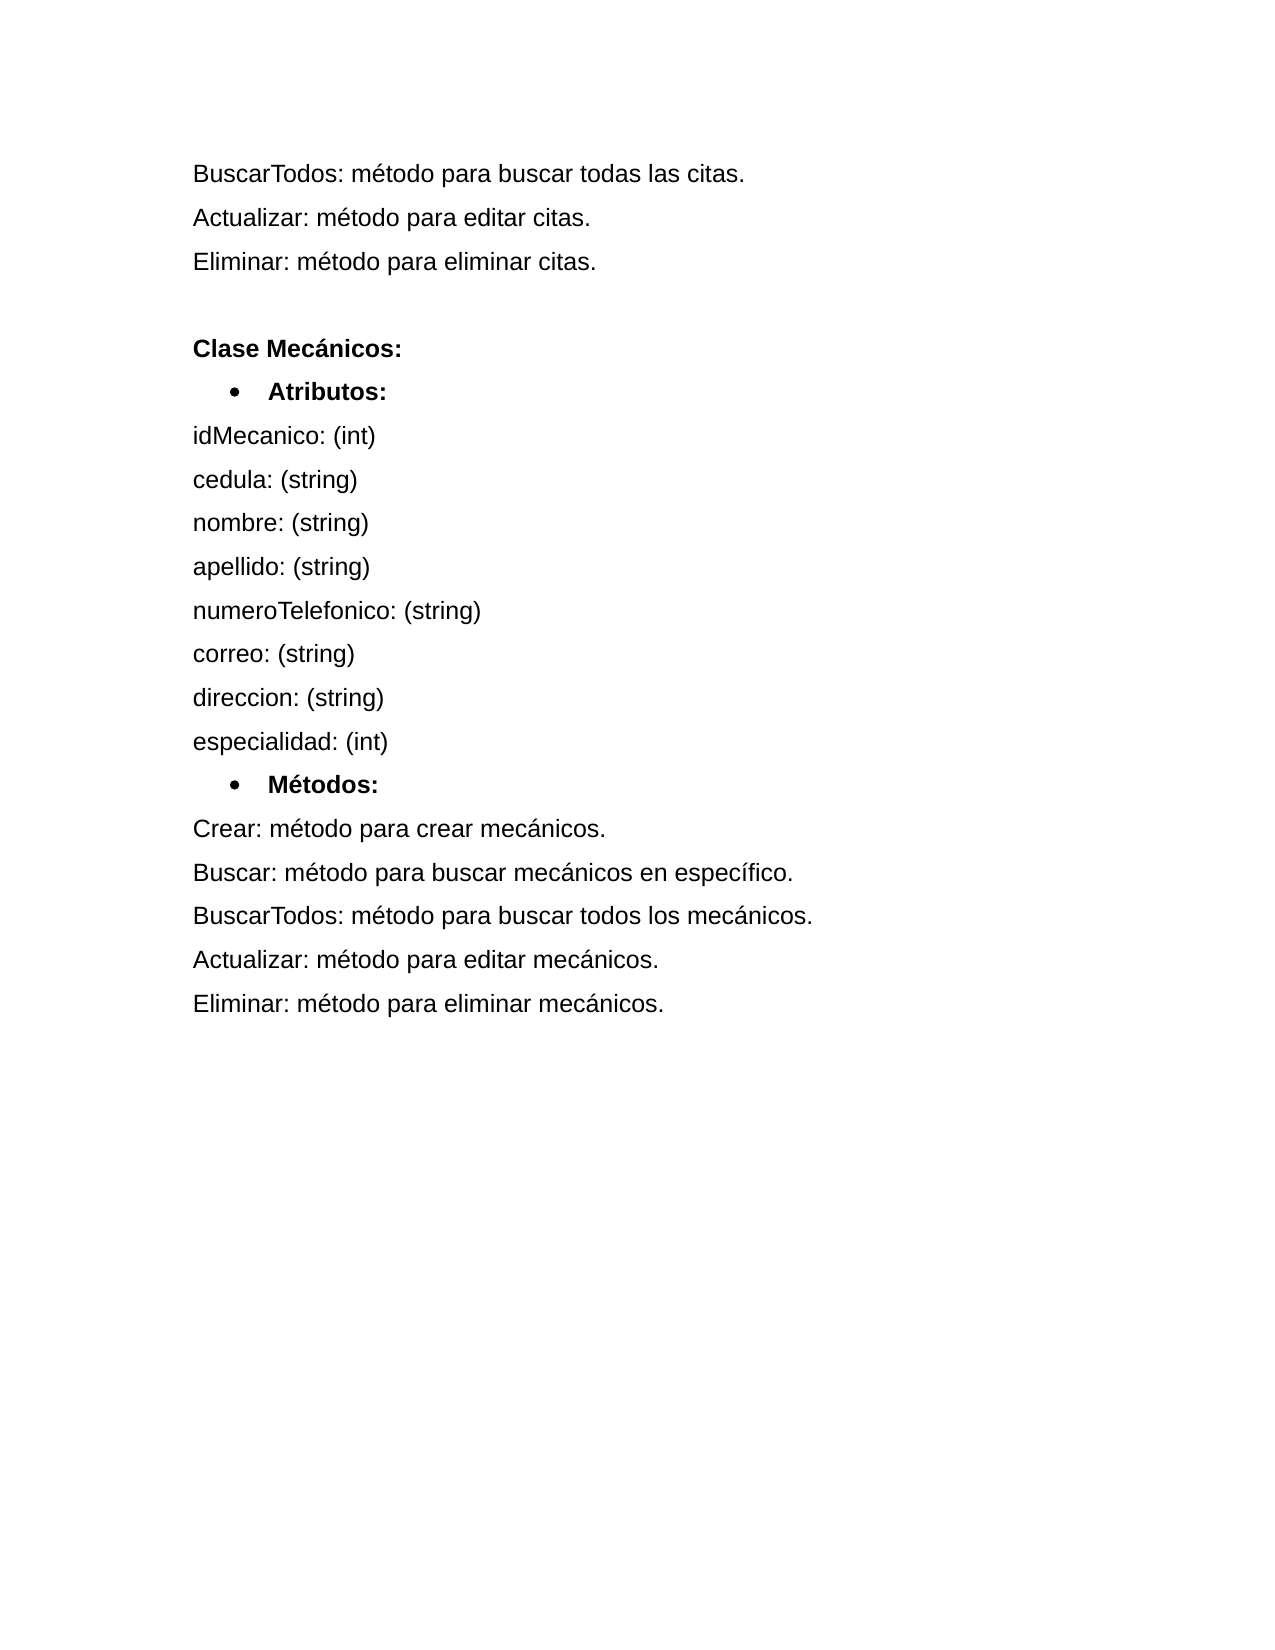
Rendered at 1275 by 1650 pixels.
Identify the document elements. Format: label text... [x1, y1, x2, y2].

text Crear: método para crear mecánicos. [193, 814, 1067, 843]
text apellido: (string) [193, 552, 1067, 581]
text BuscarTodos: método para buscar todas las citas. [193, 159, 1067, 188]
text direccion: (string) [193, 683, 1067, 712]
text correo: (string) [193, 639, 1067, 668]
list Métodos: [230, 770, 1067, 799]
text idMecanico: (int) [193, 421, 1067, 450]
text BuscarTodos: método para buscar todos los mecánicos. [193, 901, 1067, 930]
text numeroTelefonico: (string) [193, 596, 1067, 624]
text nombre: (string) [193, 508, 1067, 537]
text cedula: (string) [193, 465, 1067, 493]
text especialidad: (int) [193, 727, 1067, 755]
text Eliminar: método para eliminar mecánicos. [193, 989, 1067, 1017]
text Actualizar: método para editar citas. [193, 203, 1067, 232]
list Atributos: [230, 377, 1067, 406]
text Actualizar: método para editar mecánicos. [193, 945, 1067, 974]
text Clase Mecánicos: [193, 334, 1067, 362]
text Buscar: método para buscar mecánicos en específico. [193, 858, 1067, 886]
text Eliminar: método para eliminar citas. [193, 246, 1067, 275]
